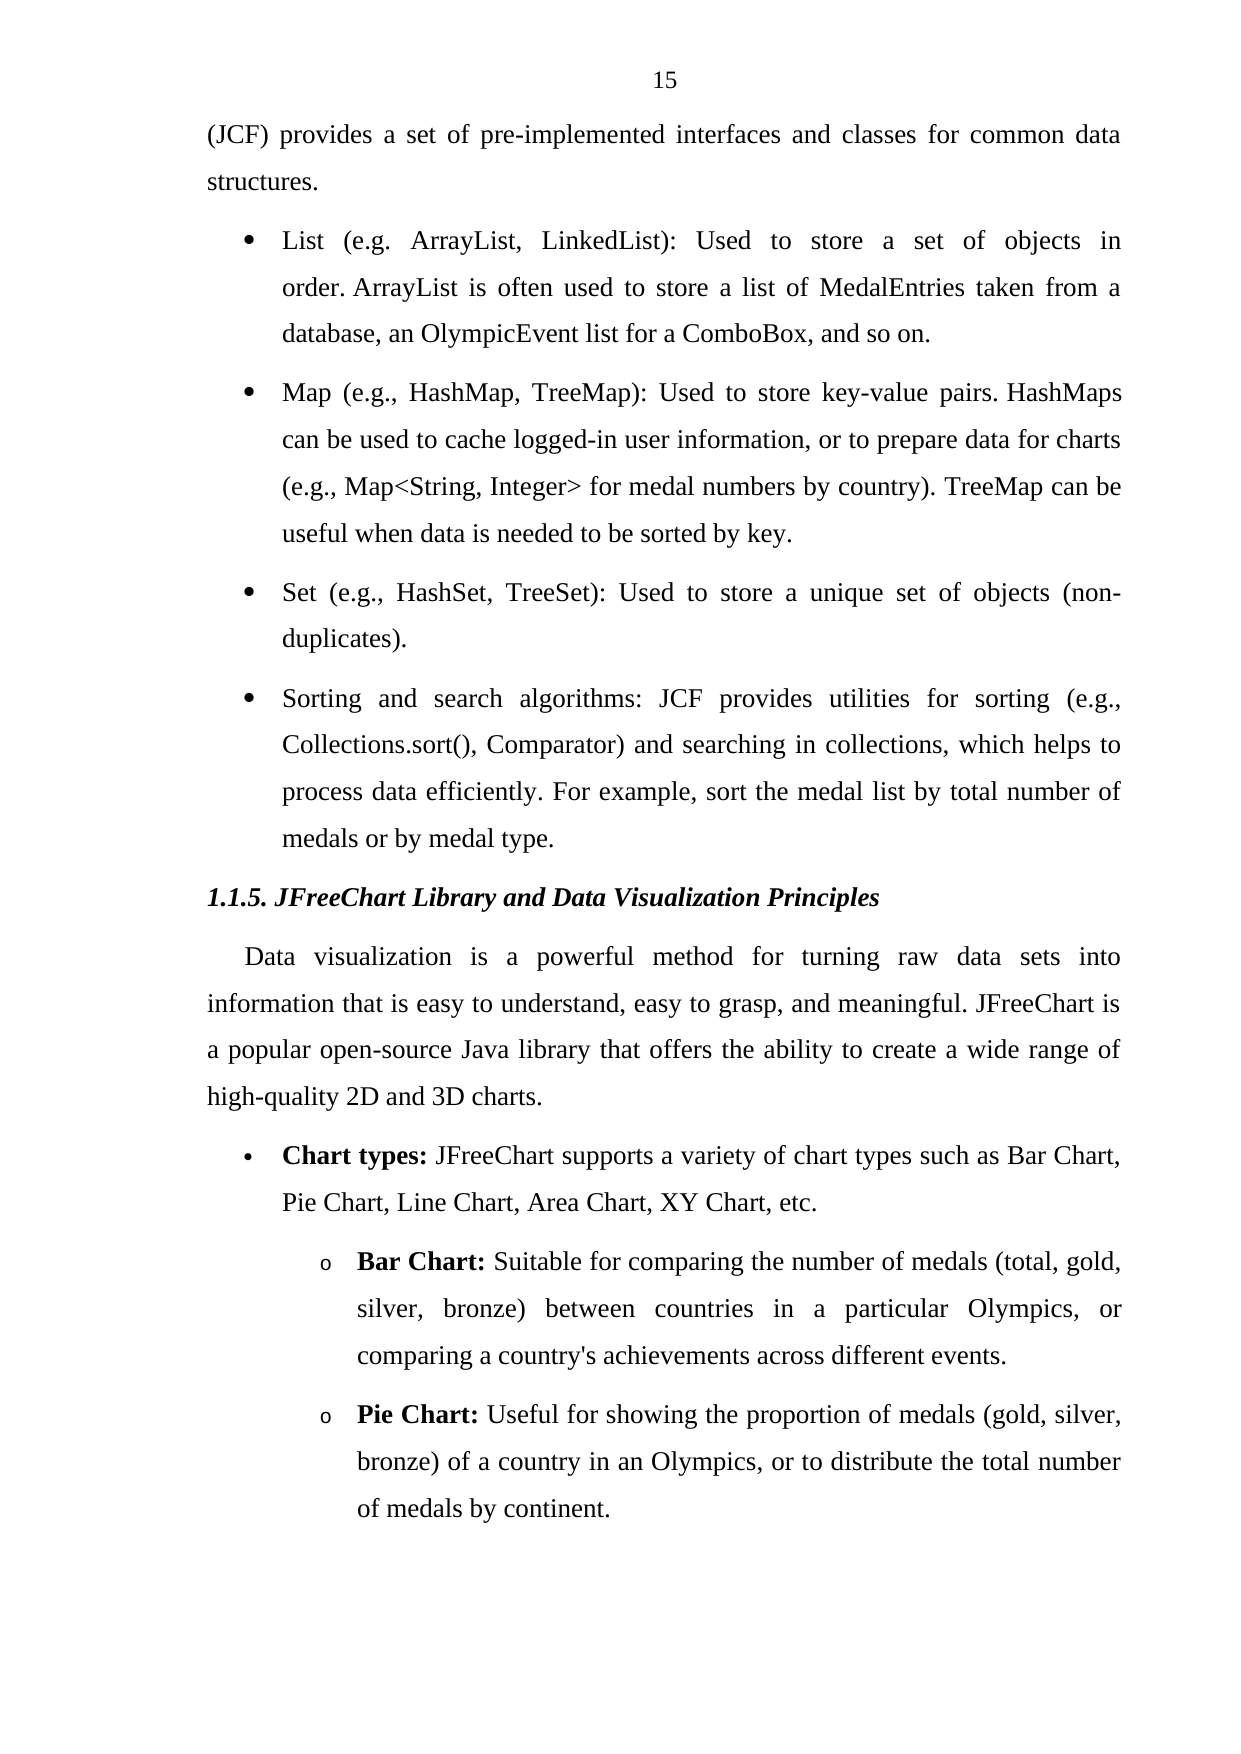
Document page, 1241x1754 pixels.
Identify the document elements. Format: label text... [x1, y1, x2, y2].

list Pie Chart: Useful for showing the proportion of medals (gold, silver, bronze) of a country in an Olympics, or to distribute the total number of medals by continent. [319, 1398, 1122, 1523]
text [207, 118, 1122, 196]
list Chart types: JFreeChart supports a variety of chart types such as Bar Chart, Pie Chart, Line Chart, Area Chart, XY Chart, etc. [244, 1139, 1122, 1217]
list Sorting and search algorithms: JCF provides utilities for sorting (e.g., Collections.sort(), Comparator) and searching in collections, which helps to process data efficiently. For example, sort the medal list by total number of medals or by medal type. [244, 682, 1122, 853]
list List (e.g. ArrayList, LinkedList): Used to store a set of objects in order. ArrayList is often used to store a list of MedalEntries taken from a database, an OlympicEvent list for a ComboBox, and so on. [244, 224, 1122, 348]
subtitle 1.1.5. JFreeChart Library and Data Visualization Principles [207, 881, 1122, 912]
list Set (e.g., HashSet, TreeSet): Used to store a unique set of objects (non-duplicates). [244, 576, 1122, 654]
text Data visualization is a powerful method for turning raw data sets into information that is easy to understand, easy to grasp, and meaningful. JFreeChart is a popular open-source Java library that offers the ability to create a wide range of high-quality 2D and 3D charts. [207, 940, 1122, 1111]
list Bar Chart: Suitable for comparing the number of medals (total, gold, silver, bronze) between countries in a particular Olympics, or comparing a country's achievements across different events. [319, 1245, 1122, 1370]
list Map (e.g., HashMap, TreeMap): Used to store key-value pairs. HashMaps can be used to cache logged-in user information, or to prepare data for charts (e.g., Map<String, Integer> for medal numbers by country). TreeMap can be useful when data is needed to be sorted by key. [244, 377, 1122, 548]
